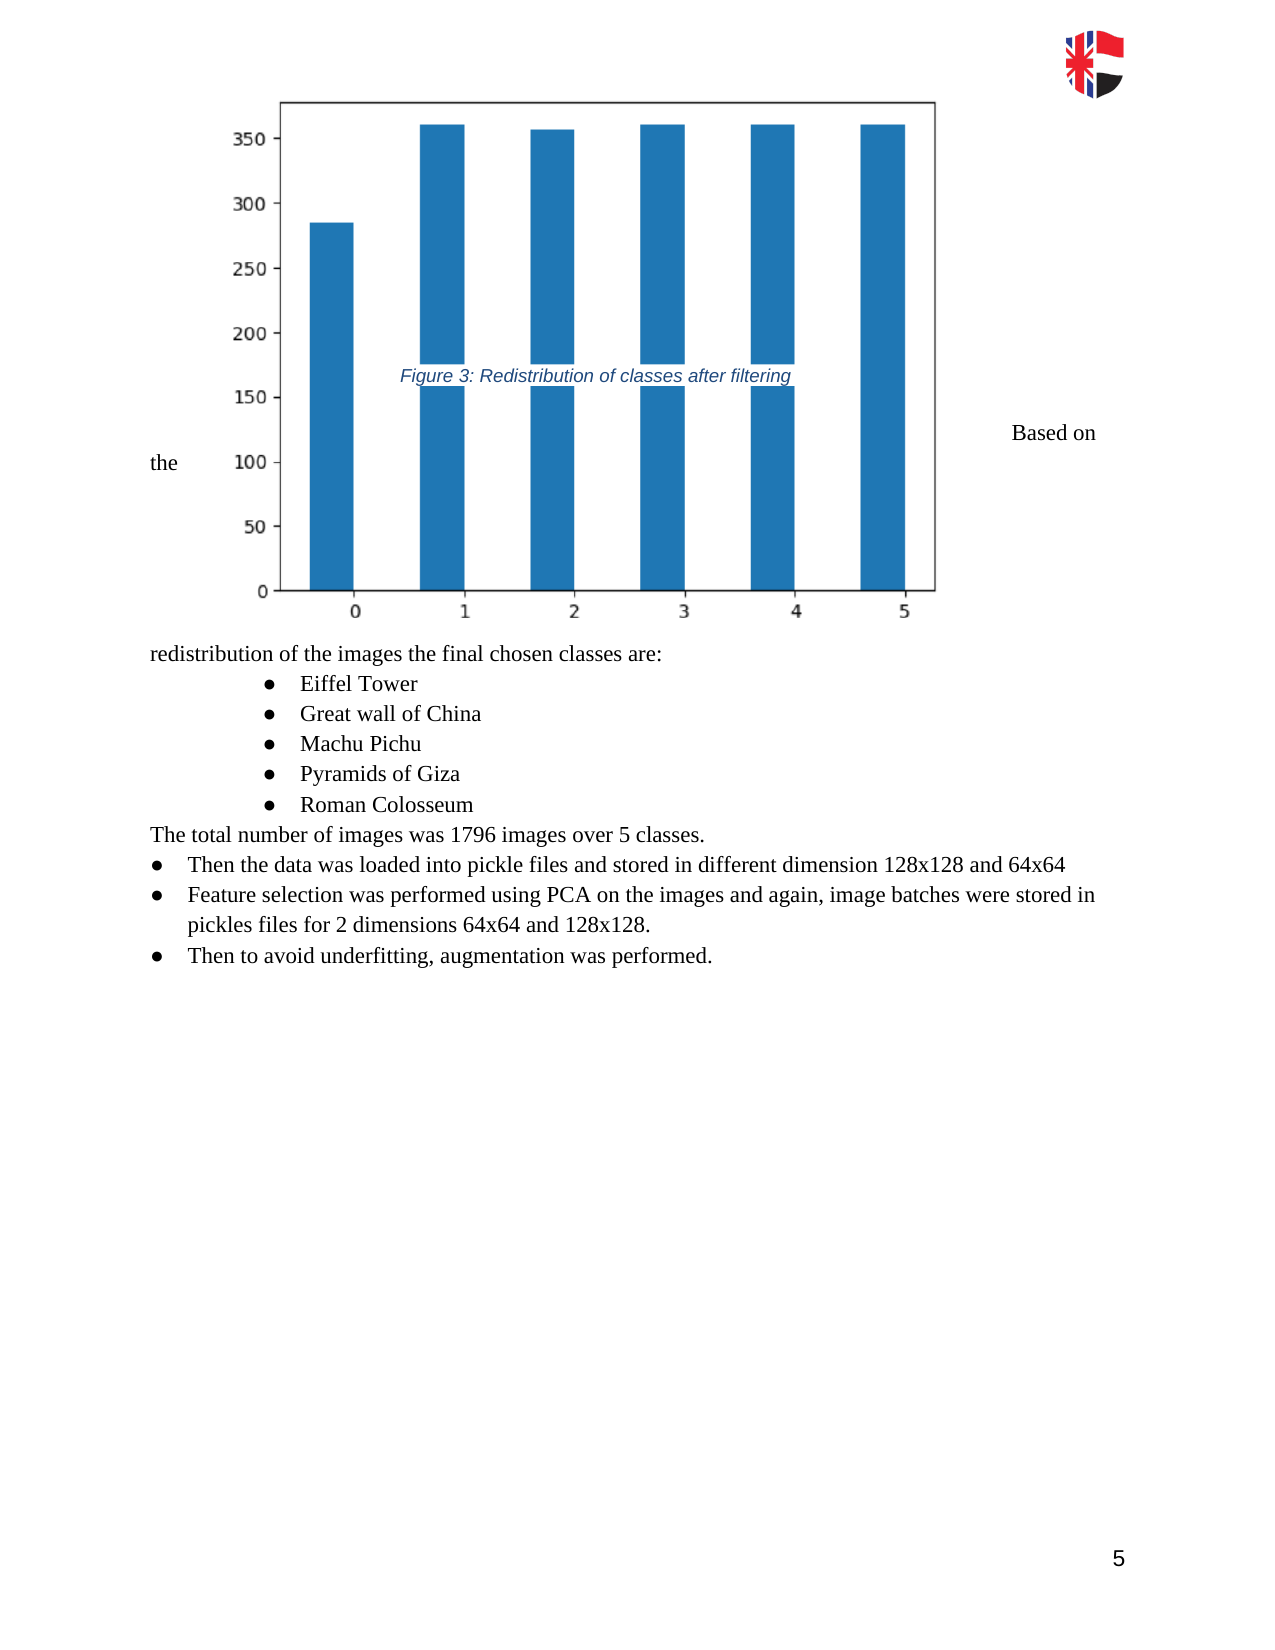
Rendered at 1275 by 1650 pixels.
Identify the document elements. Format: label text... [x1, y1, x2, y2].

list Great wall of China [262, 700, 1125, 726]
picture [1064, 29, 1126, 100]
list Then the data was loaded into pickle files and stored in different dimension 128x128 and 64x64 [150, 851, 1125, 877]
text Based on the redistribution of the images the final chosen classes are: [150, 419, 1125, 666]
list Pyramids of Giza [262, 761, 1125, 787]
list Roman Colosseum [262, 791, 1125, 817]
text The total number of images was 1796 images over 5 classes. [150, 821, 1125, 847]
picture [207, 99, 993, 640]
list Then to avoid underfitting, augmentation was performed. [150, 942, 1125, 968]
list Feature selection was performed using PCA on the images and again, image batches were stored in pickles files for 2 dimensions 64x64 and 128x128. [150, 881, 1125, 938]
list Eiffel Tower [262, 670, 1125, 696]
list Machu Pichu [262, 730, 1125, 757]
